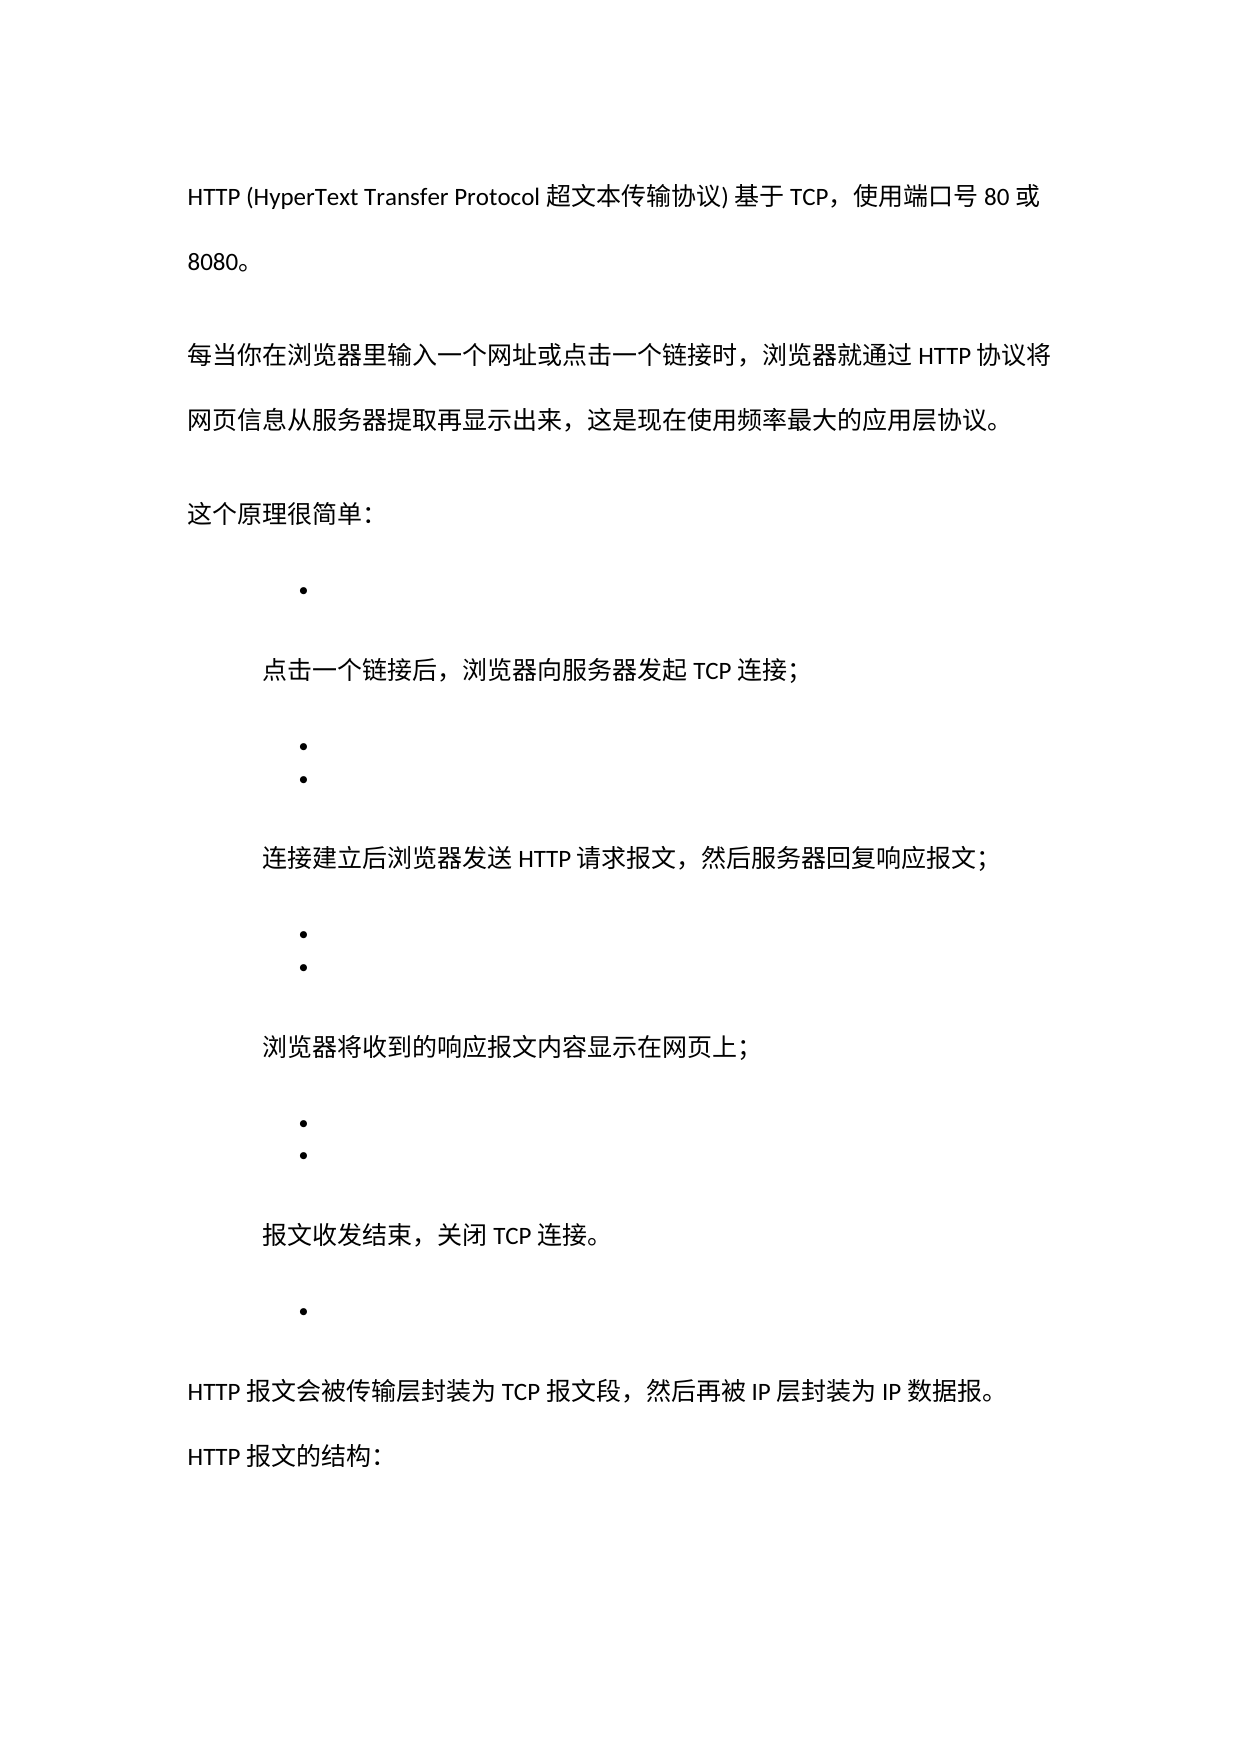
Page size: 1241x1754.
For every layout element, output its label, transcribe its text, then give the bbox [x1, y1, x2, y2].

text 这个原理很简单： [187, 480, 1053, 545]
text HTTP 报文会被传输层封装为 TCP 报文段，然后再被 IP 层封装为 IP 数据报。HTTP 报文的结构： [187, 1357, 1053, 1487]
text 连接建立后浏览器发送 HTTP 请求报文，然后服务器回复响应报文； [262, 824, 1053, 889]
text 点击一个链接后，浏览器向服务器发起 TCP 连接； [262, 636, 1053, 701]
text 浏览器将收到的响应报文内容显示在网页上； [262, 1013, 1053, 1078]
text HTTP (HyperText Transfer Protocol 超文本传输协议) 基于 TCP，使用端口号 80 或 8080。 [187, 162, 1053, 292]
text 报文收发结束，关闭 TCP 连接。 [262, 1201, 1053, 1266]
text 每当你在浏览器里输入一个网址或点击一个链接时，浏览器就通过 HTTP 协议将网页信息从服务器提取再显示出来，这是现在使用频率最大的应用层协议。 [187, 321, 1053, 451]
